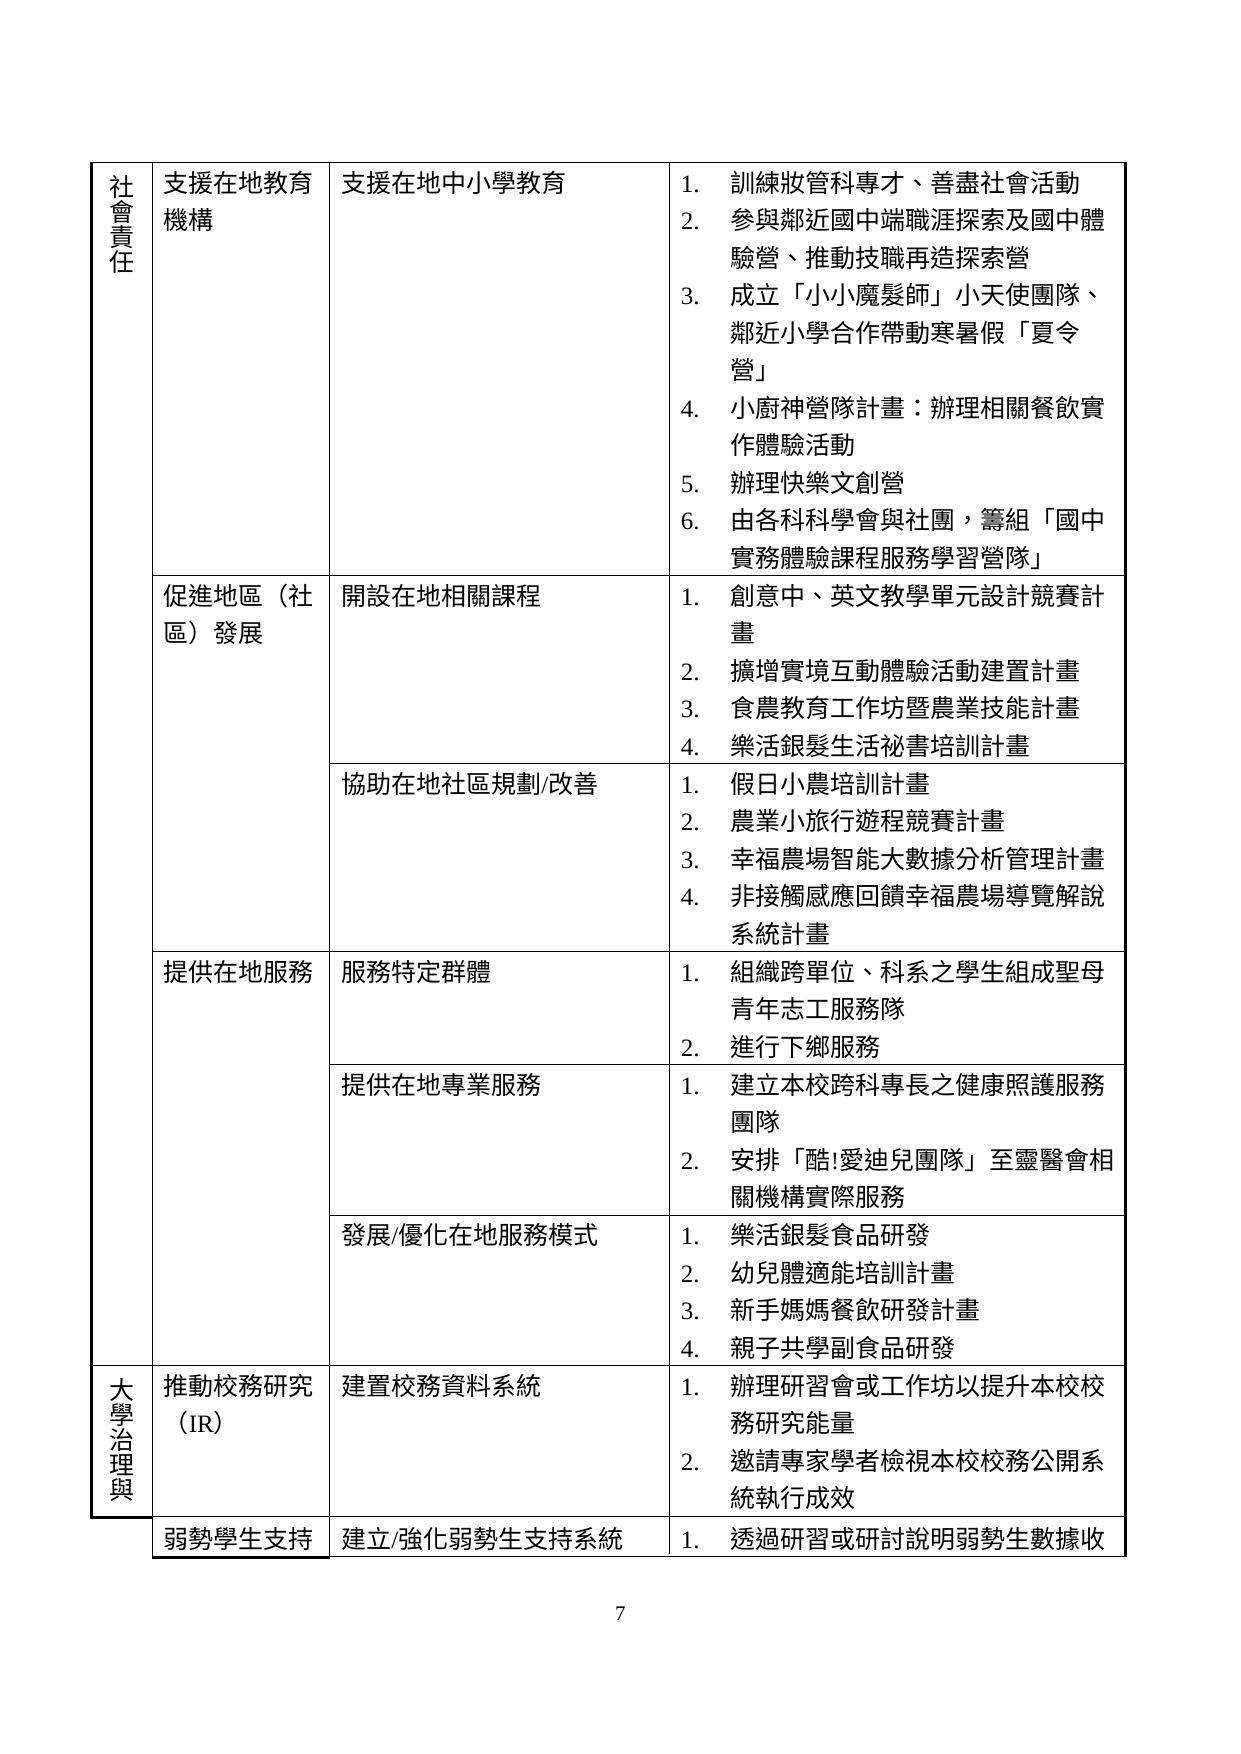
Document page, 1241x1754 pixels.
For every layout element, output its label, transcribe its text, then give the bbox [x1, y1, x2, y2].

table_cell 辦理研習會或工作坊以提升本校校務研究能量 邀請專家學者檢視本校校務公開系統執行成效 [670, 1366, 1124, 1516]
table_cell 建置校務資料系統 [330, 1366, 669, 1516]
table_cell 大學治理與公共性 [93, 1366, 152, 1516]
table_cell 社會責任 [93, 163, 152, 1365]
table_cell 提供在地服務 [153, 952, 329, 1365]
table_cell 建立/強化弱勢生支持系統 [330, 1517, 669, 1556]
table_cell 建立本校跨科專長之健康照護服務團隊 安排「酷!愛迪兒團隊」至靈醫會相關機構實際服務 [670, 1065, 1124, 1214]
table_cell 推動校務研究（IR） [153, 1366, 329, 1516]
table_cell 開設在地相關課程 [330, 576, 669, 763]
table_cell 支援在地教育機構 [153, 163, 329, 575]
table_cell 協助在地社區規劃/改善 [330, 764, 669, 951]
table_cell 服務特定群體 [330, 952, 669, 1064]
table_cell 支援在地中小學教育 [330, 163, 669, 575]
table_cell 組織跨單位、科系之學生組成聖母青年志工服務隊 進行下鄉服務 [670, 952, 1124, 1064]
table_cell 促進地區（社區）發展 [153, 576, 329, 951]
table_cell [669, 1517, 1124, 1556]
table_cell 樂活銀髮食品研發 幼兒體適能培訓計畫 新手媽媽餐飲研發計畫 親子共學副食品研發 [670, 1216, 1124, 1365]
table_cell 創意中、英文教學單元設計競賽計畫 擴增實境互動體驗活動建置計畫 食農教育工作坊暨農業技能計畫 樂活銀髮生活祕書培訓計畫 [670, 576, 1124, 763]
table_cell 假日小農培訓計畫 農業小旅行遊程競賽計畫 幸福農場智能大數據分析管理計畫 非接觸感應回饋幸福農場導覽解說系統計畫 [670, 764, 1124, 951]
table_cell 發展/優化在地服務模式 [330, 1216, 669, 1365]
table_cell 訓練妝管科專才、善盡社會活動 參與鄰近國中端職涯探索及國中體驗營、推動技職再造探索營 成立「小小魔髮師」小天使團隊、鄰近小學合作帶動寒暑假「夏令營」 小廚神營隊計畫：辦理相關餐飲實作體驗活動 辦理快樂文創營 由各科科學會與社團，籌組「國中實務體驗課程服務學習營隊」 [670, 163, 1124, 575]
table_cell 弱勢學生支持系統 [153, 1517, 329, 1556]
table_cell 提供在地專業服務 [330, 1065, 669, 1214]
